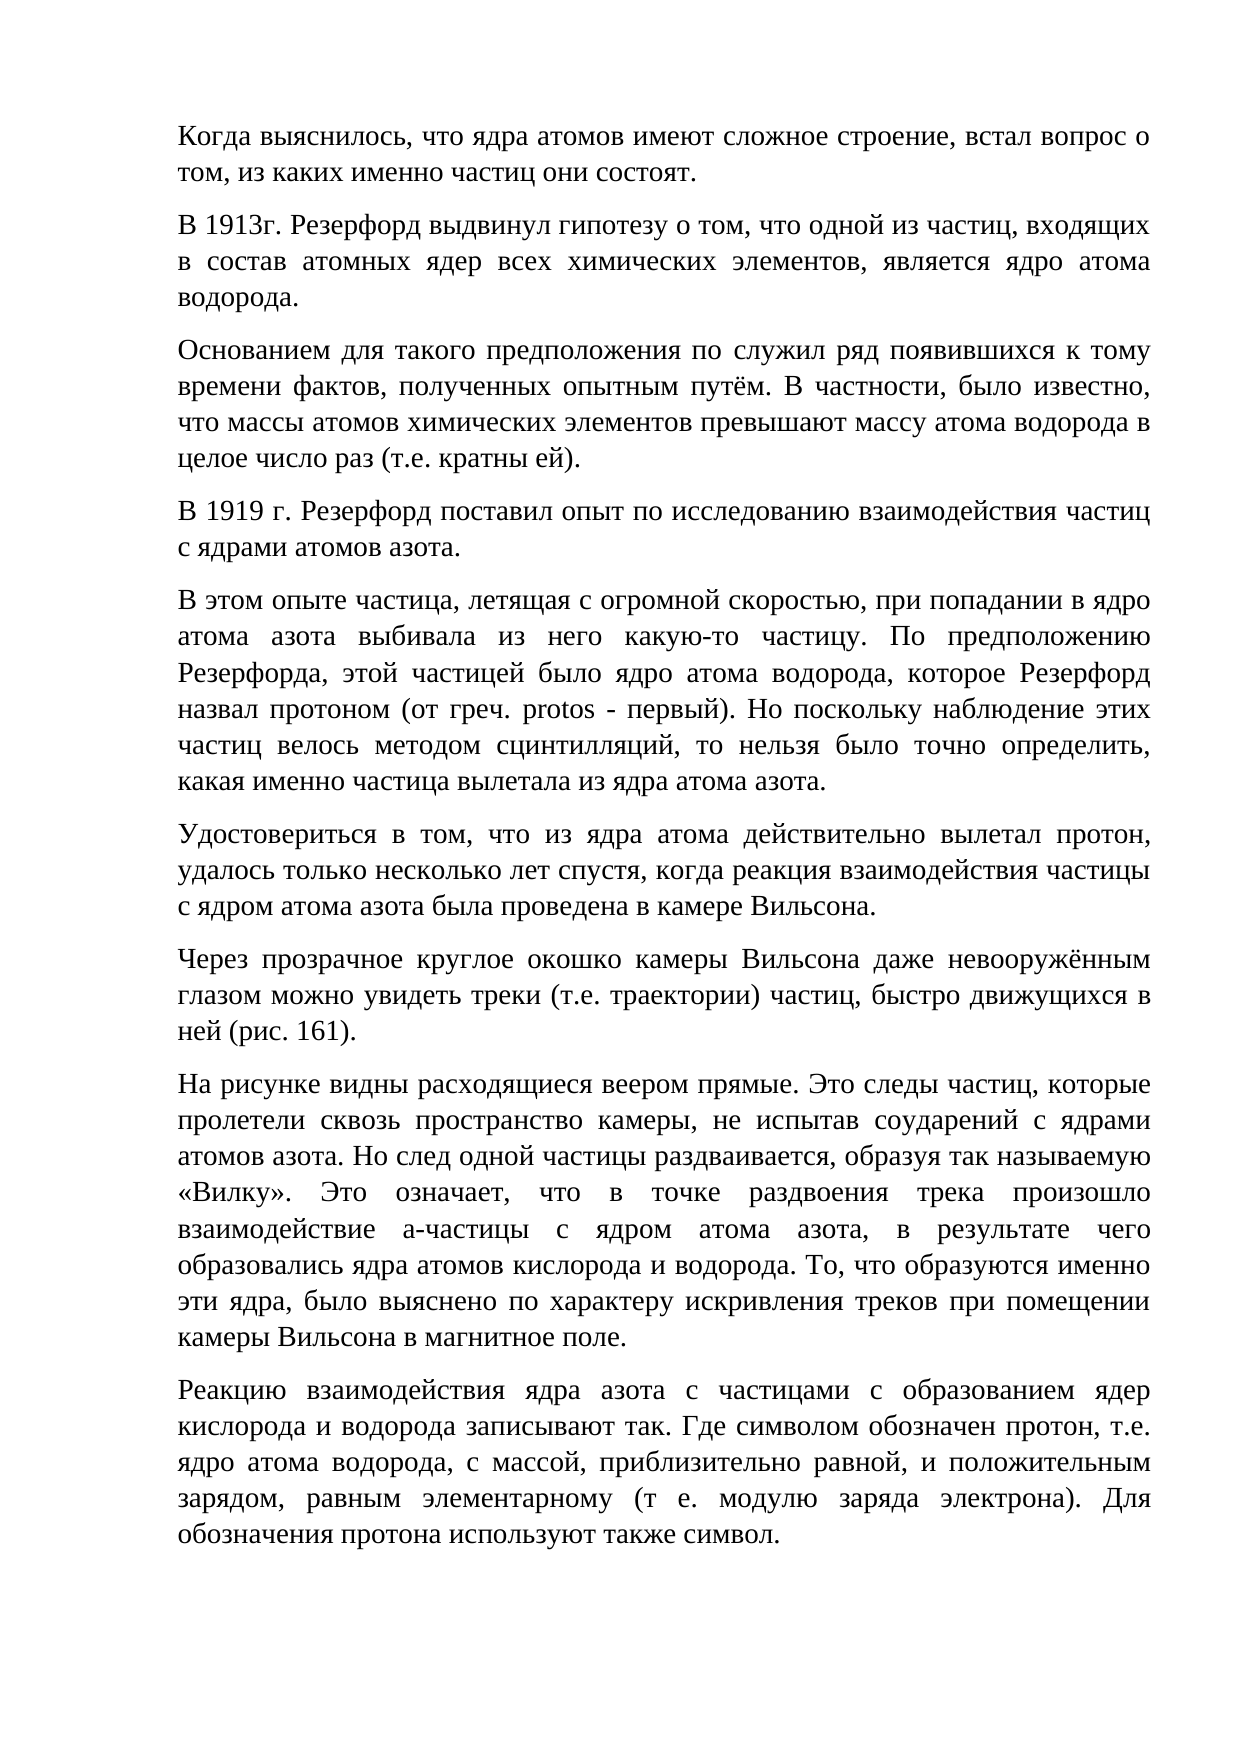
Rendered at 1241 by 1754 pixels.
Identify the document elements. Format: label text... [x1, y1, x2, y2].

text В 1913г. Резерфорд выдвинул гипотезу о том, что одной из частиц, входящих в состав атомных ядер всех химических элементов, является ядро атома водорода. [177, 207, 1152, 313]
text Реакцию взаимодействия ядра азота с частицами с образованием ядер кислорода и водорода записывают так. Где символом обозначен протон, т.е. ядро атома водорода, с массой, приблизительно равной, и положительным зарядом, равным элементарному (т е. модулю заряда электрона). Для обозначения протона используют также символ. [177, 1372, 1152, 1550]
text В 1919 г. Резерфорд поставил опыт по исследованию взаимодействия частиц с ядрами атомов азота. [177, 493, 1152, 563]
text Основанием для такого предположения по­ служил ряд появившихся к тому времени фактов, полученных опытным путём. В частности, было известно, что массы атомов химических элементов превышают массу атома водорода в целое число раз (т.е. кратны ей). [177, 332, 1152, 474]
text В этом опыте частица, летящая с огромной скоростью, при попадании в ядро атома азота выбивала из него какую-то частицу. По предположению Резерфорда, этой частицей было ядро атома водорода, которое Резерфорд назвал протоном (от греч. protos - первый). Но поскольку наблюдение этих частиц велось методом сцинтилляций, то нельзя было точно определить, какая именно частица вылетала из ядра атома азота. [177, 582, 1152, 797]
text На рисунке видны расходящиеся веером прямые. Это следы частиц, которые пролетели сквозь пространство камеры, не испытав соударений с ядрами атомов азота. Но след одной частицы раздваивается, образуя так называемую «Вилку». Это означает, что в точке раздвоения трека произошло взаимодействие а-частицы с ядром атома азота, в результате чего образовались ядра атомов кислорода и водорода. То, что образуются именно эти ядра, было выяснено по характеру искривления треков при помещении камеры Вильсона в магнитное поле. [177, 1066, 1152, 1353]
text Через прозрачное круглое окошко камеры Вильсона даже невооружённым глазом можно увидеть треки (т.е. траектории) частиц, быстро движущихся в ней (рис. 161). [177, 941, 1152, 1047]
text Когда выяснилось, что ядра атомов имеют сложное строение, встал вопрос о том, из каких именно частиц они состоят. [177, 118, 1152, 188]
text Удостовериться в том, что из ядра атома действительно вылетал протон, удалось только несколько лет спустя, когда реакция взаимодействия частицы с ядром атома азота была проведена в камере Вильсона. [177, 816, 1152, 922]
